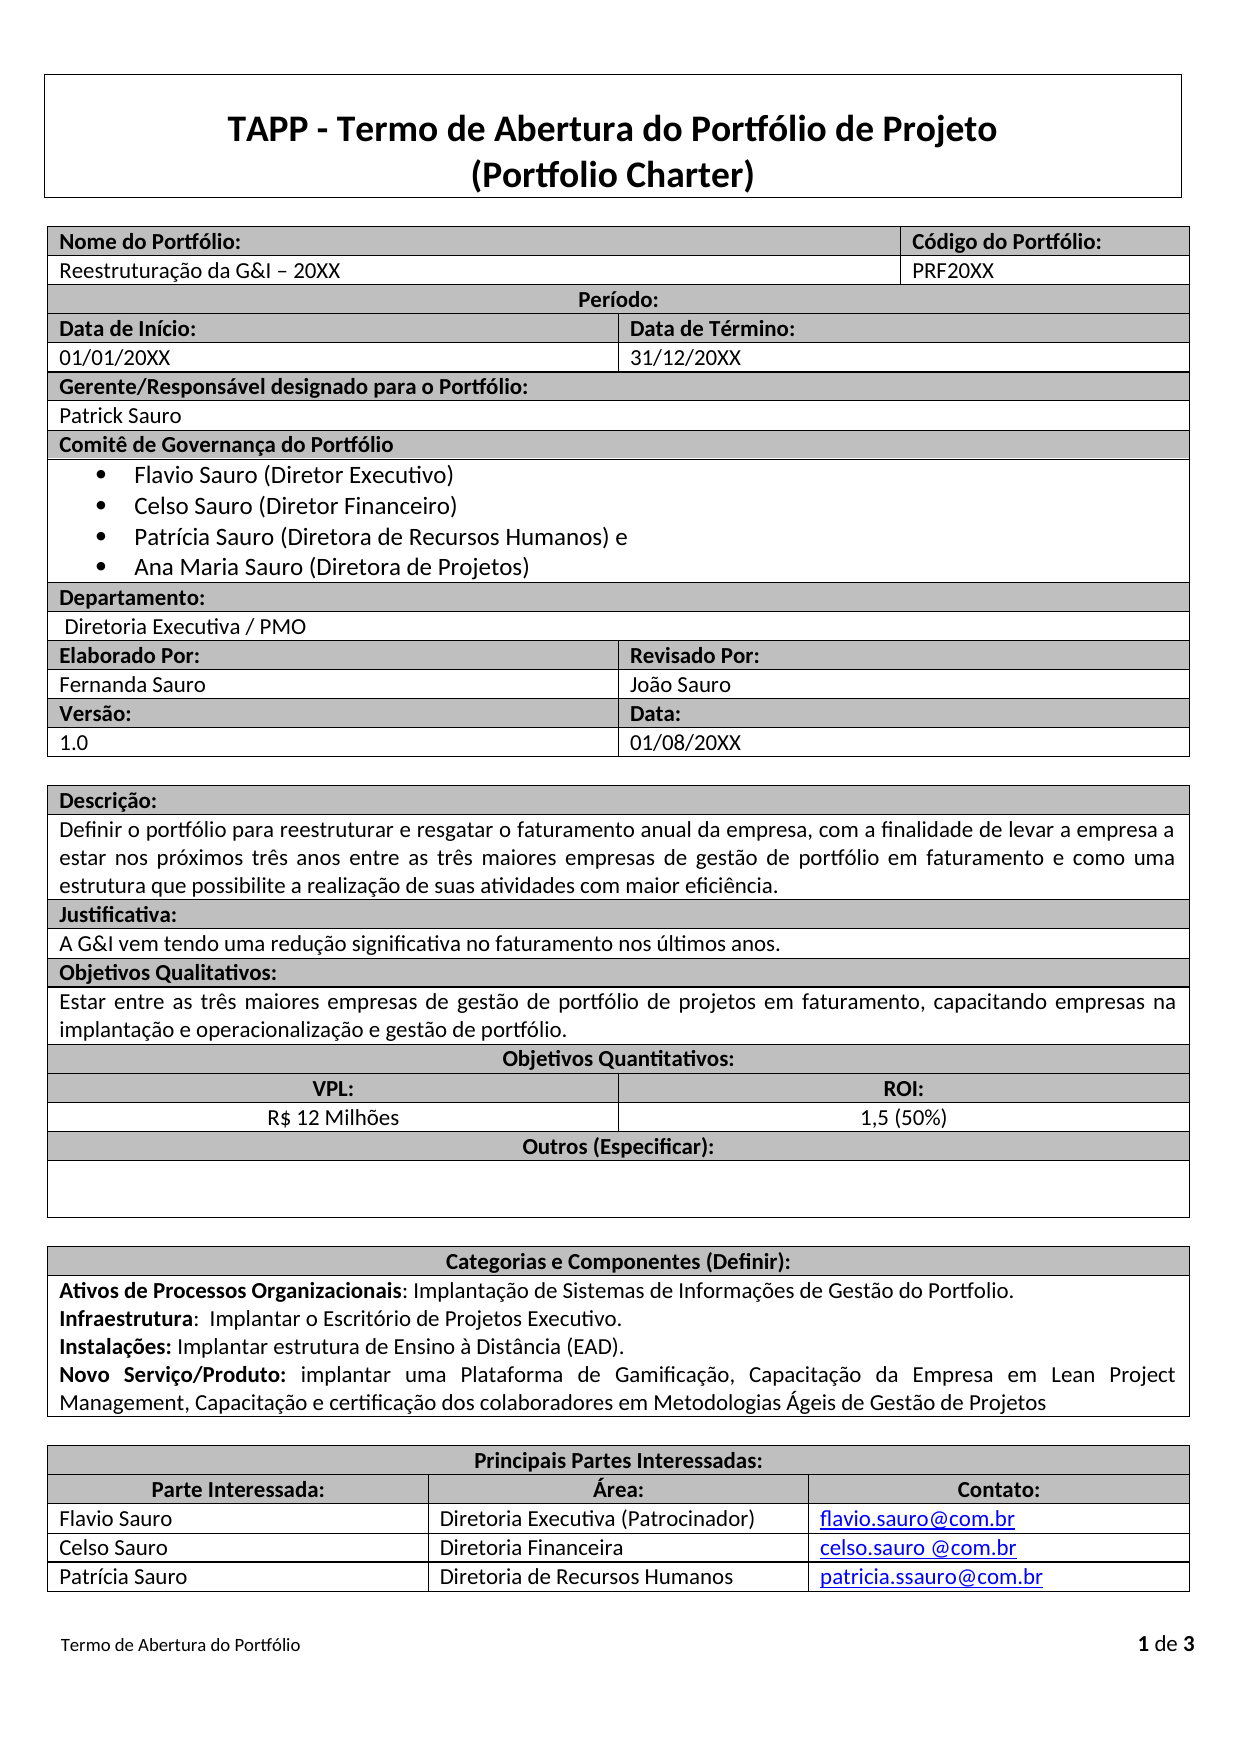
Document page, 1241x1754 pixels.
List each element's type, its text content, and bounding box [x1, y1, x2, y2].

table_cell 31/12/20XX [619, 343, 1189, 371]
table_cell Patrick Sauro [48, 401, 1189, 429]
table_cell Data de Início: [48, 314, 618, 342]
table_cell Diretoria de Recursos Humanos [429, 1563, 808, 1591]
table_cell flavio.sauro@com.br [809, 1504, 1189, 1532]
table_header Descrição: [48, 786, 1189, 814]
table_cell Data de Término: [619, 314, 1189, 342]
table_cell 01/08/20XX [619, 728, 1189, 756]
table_cell 01/01/20XX [48, 343, 618, 371]
table_header Código do Portfólio: [901, 227, 1189, 255]
table_cell Área: [429, 1475, 808, 1503]
table_cell R$ 12 Milhões [48, 1103, 618, 1131]
table_cell 1,5 (50%) [619, 1103, 1189, 1131]
table_cell PRF20XX [901, 256, 1189, 284]
table_cell Gerente/Responsável designado para o Portfólio: [48, 373, 1189, 400]
table_cell Contato: [809, 1475, 1189, 1503]
table_cell Diretoria Executiva (Patrocinador) [429, 1504, 808, 1532]
table_cell Comitê de Governança do Portfólio [48, 431, 1189, 458]
table_cell Outros (Especificar): [48, 1132, 1189, 1160]
table_cell Objetivos Qualitativos: [48, 959, 1189, 986]
table_cell Data: [619, 699, 1189, 727]
table_cell Flavio Sauro [48, 1504, 428, 1532]
table_cell Revisado Por: [619, 641, 1189, 669]
table_header Principais Partes Interessadas: [48, 1446, 1189, 1474]
table_cell Parte Interessada: [48, 1475, 428, 1503]
table_cell Diretoria Financeira [429, 1534, 808, 1561]
table_cell Flavio Sauro (Diretor Executivo) Celso Sauro (Diretor Financeiro) Patrícia Sauro (Diretora de Recursos Humanos) e Ana Maria Sauro (Diretora de Projetos) [48, 460, 1189, 582]
table_cell celso.sauro @com.br [809, 1534, 1189, 1561]
table_cell Elaborado Por: [48, 641, 618, 669]
table_cell Estar entre as três maiores empresas de gestão de portfólio de projetos em faturamento, capacitando empresas na implantação e operacionalização e gestão de portfólio. [48, 988, 1189, 1043]
table_cell VPL: [48, 1074, 618, 1102]
table_cell João Sauro [619, 670, 1189, 698]
table_cell Departamento: [48, 583, 1189, 611]
table_cell [48, 1161, 1189, 1217]
table_cell Reestruturação da G&I – 20XX [48, 256, 900, 284]
table_cell Fernanda Sauro [48, 670, 618, 698]
table_header Nome do Portfólio: [48, 227, 900, 255]
table_cell ROI: [619, 1074, 1189, 1102]
table_cell A G&I vem tendo uma redução significativa no faturamento nos últimos anos. [48, 929, 1189, 957]
table_header Categorias e Componentes (Definir): [48, 1247, 1189, 1275]
table_cell patricia.ssauro@com.br [809, 1563, 1189, 1591]
table_cell Celso Sauro [48, 1534, 428, 1561]
table_cell Ativos de Processos Organizacionais: Implantação de Sistemas de Informações de Gestão do Portfolio. Infraestrutura: Implantar o Escritório de Projetos Executivo. Instalações: Implantar estrutura de Ensino à Distância (EAD). Novo Serviço/Produto: implantar uma Plataforma de Gamificação, Capacitação da Empresa em Lean Project Management, Capacitação e certificação dos colaboradores em Metodologias Ágeis de Gestão de Projetos [48, 1276, 1189, 1416]
table_cell Versão: [48, 699, 618, 727]
table_cell Definir o portfólio para reestruturar e resgatar o faturamento anual da empresa, com a finalidade de levar a empresa a estar nos próximos três anos entre as três maiores empresas de gestão de portfólio em faturamento e como uma estrutura que possibilite a realização de suas atividades com maior eficiência. [48, 815, 1189, 899]
table_cell Objetivos Quantitativos: [48, 1045, 1189, 1073]
table_cell Período: [48, 285, 1189, 313]
table_cell Diretoria Executiva / PMO [48, 612, 1189, 640]
table_cell Justificativa: [48, 900, 1189, 928]
table_cell 1.0 [48, 728, 618, 756]
table_cell Patrícia Sauro [48, 1563, 428, 1591]
